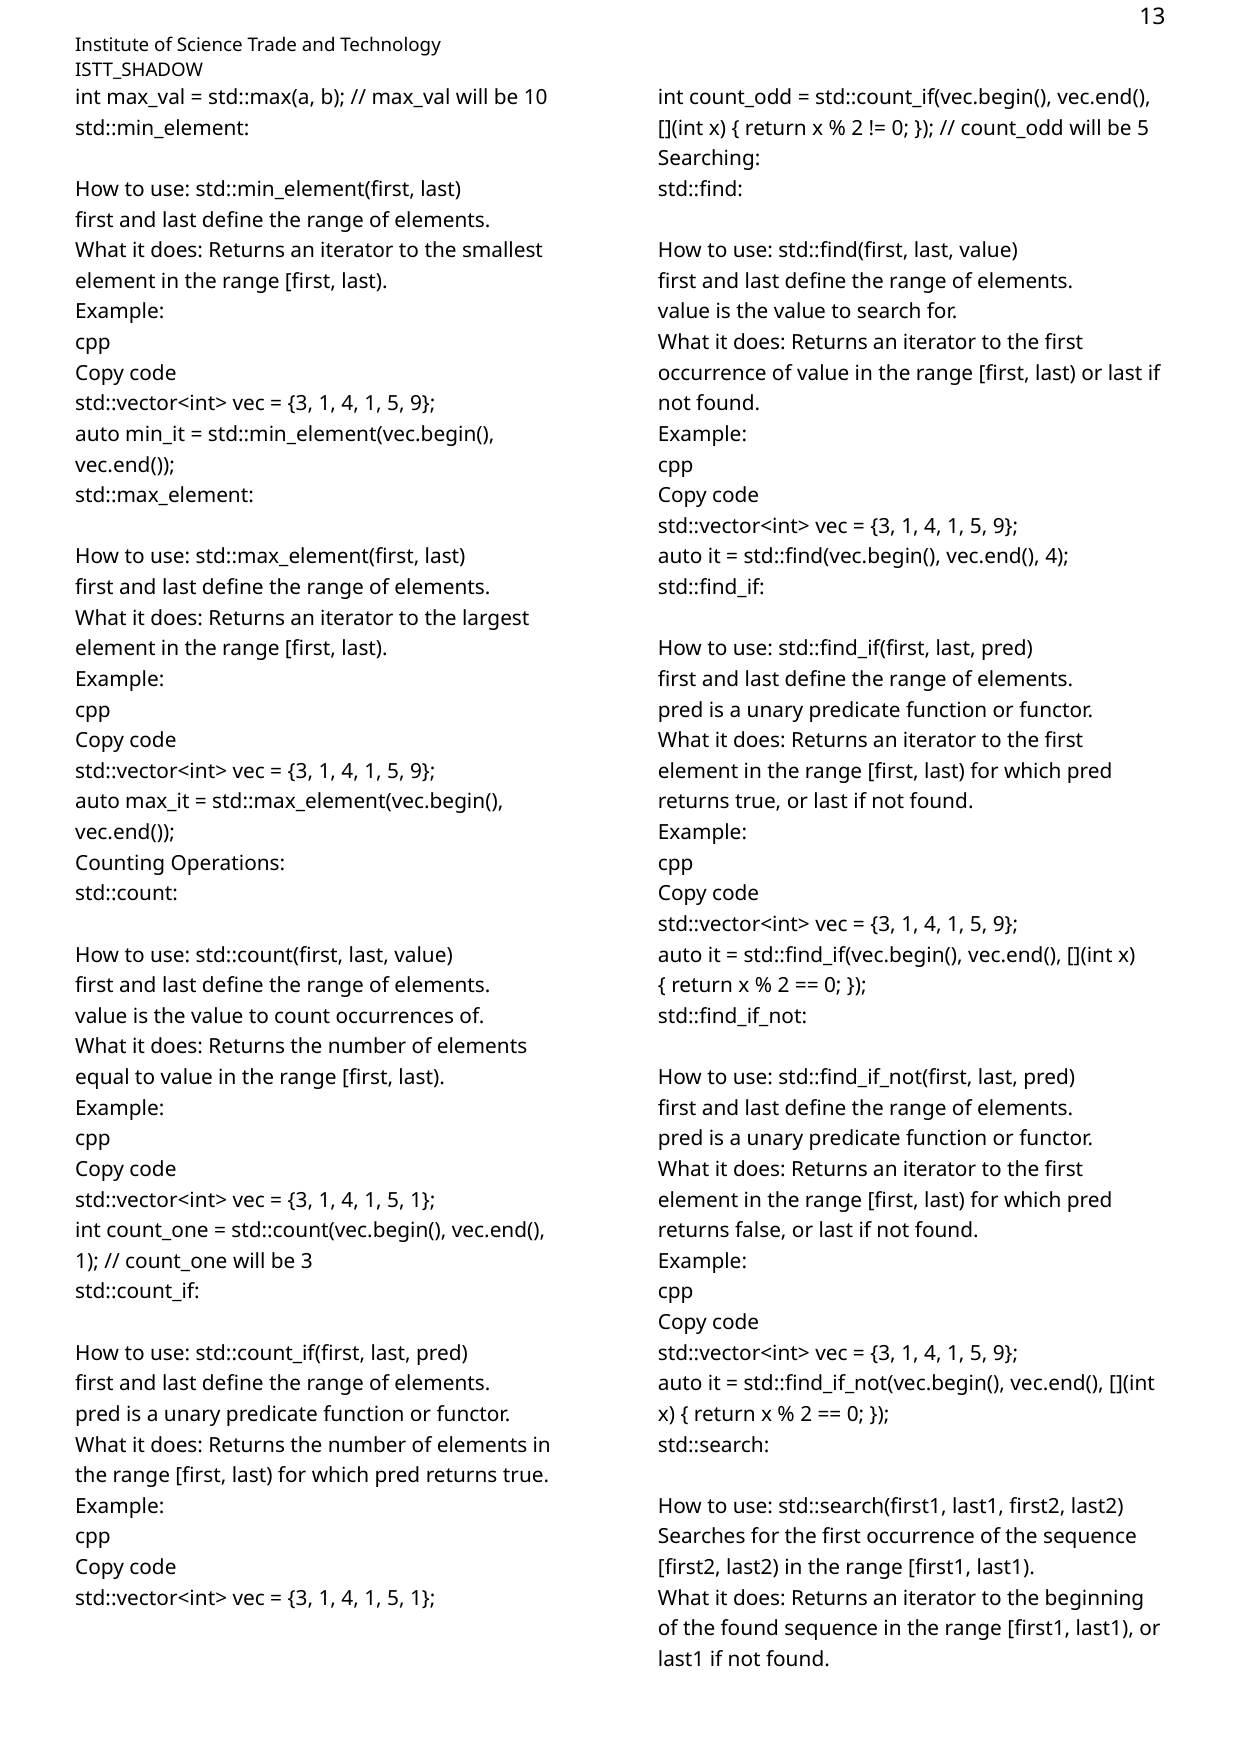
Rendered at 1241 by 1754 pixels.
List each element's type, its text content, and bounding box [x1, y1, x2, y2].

text pred is a unary predicate function or functor. [658, 695, 1165, 723]
text first and last define the range of elements. [658, 266, 1165, 294]
text Counting Operations: [75, 848, 583, 876]
text Example: [75, 297, 583, 325]
text cpp [658, 450, 1165, 478]
text Copy code [75, 725, 583, 754]
text Searches for the first occurrence of the sequence [first2, last2) in the range [first1, last1). [658, 1522, 1165, 1581]
text std::find_if_not: [658, 1001, 1165, 1029]
text cpp [75, 1522, 583, 1550]
text value is the value to search for. [658, 297, 1165, 325]
text std::vector<int> vec = {3, 1, 4, 1, 5, 1}; [75, 1185, 583, 1213]
text std::vector<int> vec = {3, 1, 4, 1, 5, 9}; [658, 1338, 1165, 1366]
text How to use: std::find_if_not(first, last, pred) [658, 1062, 1165, 1091]
text int max_val = std::max(a, b); // max_val will be 10 [75, 82, 583, 111]
text pred is a unary predicate function or functor. [75, 1399, 583, 1428]
text Copy code [658, 1307, 1165, 1336]
text What it does: Returns an iterator to the first element in the range [first, last) for which pred returns true, or last if not found. [658, 725, 1165, 815]
text auto it = std::find_if_not(vec.begin(), vec.end(), [](int x) { return x % 2 == 0; }); [658, 1368, 1165, 1428]
text int count_odd = std::count_if(vec.begin(), vec.end(), [](int x) { return x % 2 != 0; }); // count_odd will be 5 Searching: [658, 82, 1165, 172]
text What it does: Returns an iterator to the first element in the range [first, last) for which pred returns false, or last if not found. [658, 1154, 1165, 1244]
text cpp [658, 848, 1165, 876]
text Example: [75, 1491, 583, 1519]
text first and last define the range of elements. [658, 664, 1165, 693]
text How to use: std::count_if(first, last, pred) [75, 1338, 583, 1366]
text first and last define the range of elements. [658, 1093, 1165, 1121]
text std::vector<int> vec = {3, 1, 4, 1, 5, 9}; [658, 909, 1165, 938]
text Example: [658, 817, 1165, 846]
text Example: [658, 1246, 1165, 1274]
text std::min_element: [75, 113, 583, 141]
text cpp [75, 695, 583, 723]
text What it does: Returns the number of elements in the range [first, last) for which pred returns true. [75, 1430, 583, 1489]
text cpp [75, 1123, 583, 1152]
text first and last define the range of elements. [75, 1368, 583, 1397]
text std::vector<int> vec = {3, 1, 4, 1, 5, 9}; [75, 388, 583, 417]
text Copy code [75, 1552, 583, 1581]
text auto it = std::find(vec.begin(), vec.end(), 4); [658, 542, 1165, 570]
text value is the value to count occurrences of. [75, 1001, 583, 1029]
text How to use: std::find_if(first, last, pred) [658, 633, 1165, 662]
text How to use: std::search(first1, last1, first2, last2) [658, 1491, 1165, 1519]
text pred is a unary predicate function or functor. [658, 1123, 1165, 1152]
text first and last define the range of elements. [75, 572, 583, 601]
text Example: [75, 664, 583, 693]
text std::find: [658, 174, 1165, 203]
text auto max_it = std::max_element(vec.begin(), vec.end()); [75, 787, 583, 846]
text cpp [75, 327, 583, 356]
text What it does: Returns the number of elements equal to value in the range [first, last). [75, 1032, 583, 1091]
text auto it = std::find_if(vec.begin(), vec.end(), [](int x) { return x % 2 == 0; }); [658, 940, 1165, 999]
text Copy code [75, 1154, 583, 1183]
text How to use: std::max_element(first, last) [75, 542, 583, 570]
text std::vector<int> vec = {3, 1, 4, 1, 5, 1}; [75, 1583, 583, 1611]
text int count_one = std::count(vec.begin(), vec.end(), 1); // count_one will be 3 [75, 1215, 583, 1274]
text std::count_if: [75, 1277, 583, 1305]
text first and last define the range of elements. [75, 205, 583, 233]
text How to use: std::count(first, last, value) [75, 940, 583, 968]
text Copy code [658, 878, 1165, 907]
text What it does: Returns an iterator to the largest element in the range [first, last). [75, 603, 583, 662]
text std::max_element: [75, 480, 583, 509]
text How to use: std::find(first, last, value) [658, 235, 1165, 264]
text std::find_if: [658, 572, 1165, 601]
text first and last define the range of elements. [75, 970, 583, 999]
text What it does: Returns an iterator to the smallest element in the range [first, last). [75, 235, 583, 294]
text Copy code [658, 480, 1165, 509]
text auto min_it = std::min_element(vec.begin(), vec.end()); [75, 419, 583, 478]
text std::search: [658, 1430, 1165, 1458]
text Example: [75, 1093, 583, 1121]
text cpp [658, 1277, 1165, 1305]
text Copy code [75, 358, 583, 386]
text What it does: Returns an iterator to the first occurrence of value in the range [first, last) or last if not found. [658, 327, 1165, 417]
text std::vector<int> vec = {3, 1, 4, 1, 5, 9}; [658, 511, 1165, 539]
text How to use: std::min_element(first, last) [75, 174, 583, 203]
text Example: [658, 419, 1165, 448]
text What it does: Returns an iterator to the beginning of the found sequence in the range [first1, last1), or last1 if not found. [658, 1583, 1165, 1673]
text std::vector<int> vec = {3, 1, 4, 1, 5, 9}; [75, 756, 583, 784]
text std::count: [75, 878, 583, 907]
